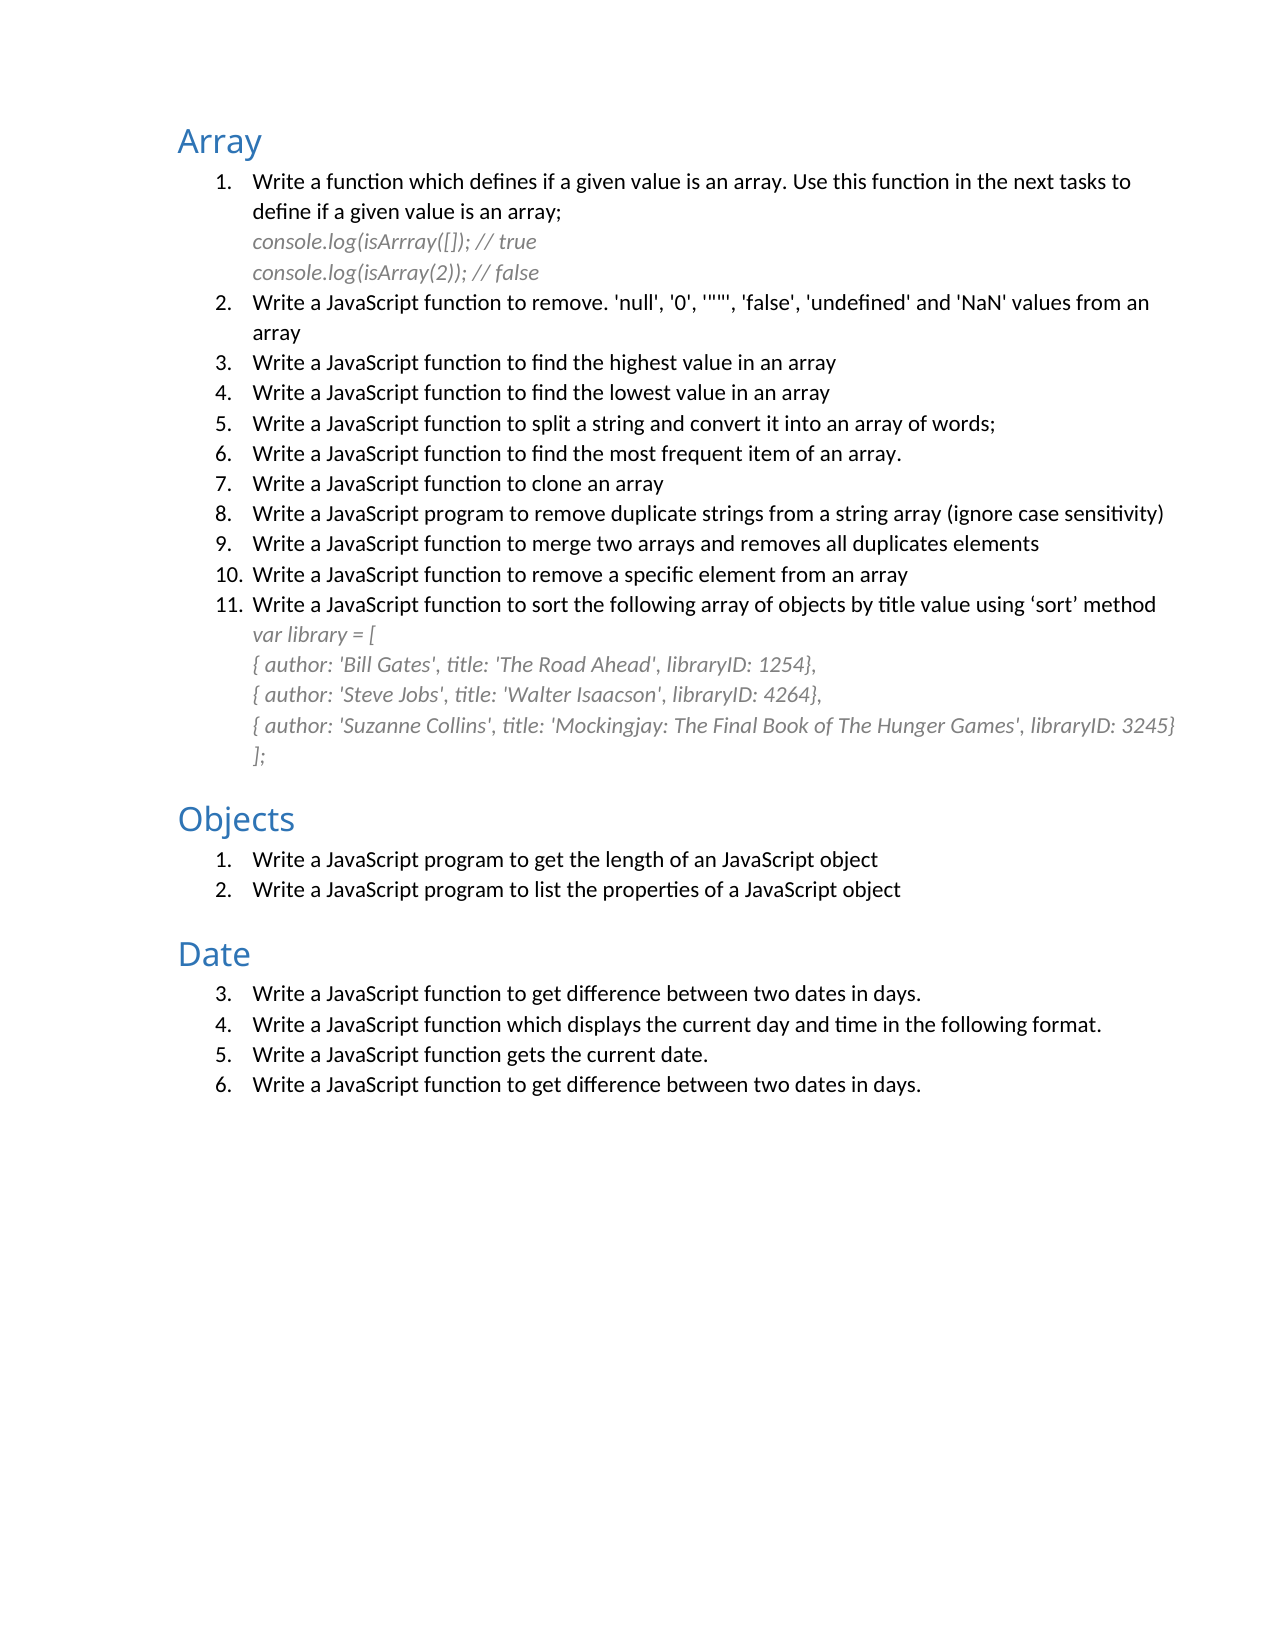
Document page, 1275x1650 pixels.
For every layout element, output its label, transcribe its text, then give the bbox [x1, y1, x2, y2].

list Write a JavaScript function to remove a specific element from an array [215, 560, 1186, 588]
list Write a JavaScript function to merge two arrays and removes all duplicates elements [215, 529, 1186, 558]
list { author: 'Steve Jobs', title: 'Walter Isaacson', libraryID: 4264}, [252, 681, 1186, 709]
list Write a JavaScript program to remove duplicate strings from a string array (ignore case sensitivity) [215, 499, 1186, 527]
subtitle Date [177, 931, 1186, 976]
list Write a JavaScript function to clone an array [215, 469, 1186, 497]
list Write a JavaScript function to sort the following array of objects by title value using ‘sort’ method [215, 590, 1186, 618]
list Write a JavaScript function which displays the current day and time in the following format. [215, 1010, 1186, 1038]
list Write a JavaScript program to get the length of an JavaScript object [215, 845, 1186, 873]
list Write a JavaScript function to get difference between two dates in days. [215, 979, 1186, 1008]
list Write a JavaScript function to split a string and convert it into an array of words; [215, 409, 1186, 437]
list var library = [ [252, 620, 1186, 648]
list Write a JavaScript function gets the current date. [215, 1040, 1186, 1068]
list Write a JavaScript function to find the most frequent item of an array. [215, 439, 1186, 467]
list Write a function which defines if a given value is an array. Use this function in the next tasks to define if a given value is an array; [215, 167, 1186, 225]
list Write a JavaScript function to get difference between two dates in days. [215, 1070, 1186, 1098]
list Write a JavaScript function to remove. 'null', '0', '""', 'false', 'undefined' and 'NaN' values from an array [215, 288, 1186, 346]
list Write a JavaScript function to find the lowest value in an array [215, 378, 1186, 407]
list { author: 'Bill Gates', title: 'The Road Ahead', libraryID: 1254}, [252, 650, 1186, 678]
list ]; [252, 741, 1186, 769]
list console.log(isArray(2)); // false [252, 258, 1186, 286]
subtitle Array [177, 118, 1186, 163]
list console.log(isArrray([]); // true [252, 227, 1186, 256]
list Write a JavaScript program to list the properties of a JavaScript object [215, 875, 1186, 903]
list Write a JavaScript function to find the highest value in an array [215, 348, 1186, 376]
subtitle Objects [177, 796, 1186, 842]
list { author: 'Suzanne Collins', title: 'Mockingjay: The Final Book of The Hunger Games', libraryID: 3245} [252, 711, 1186, 739]
